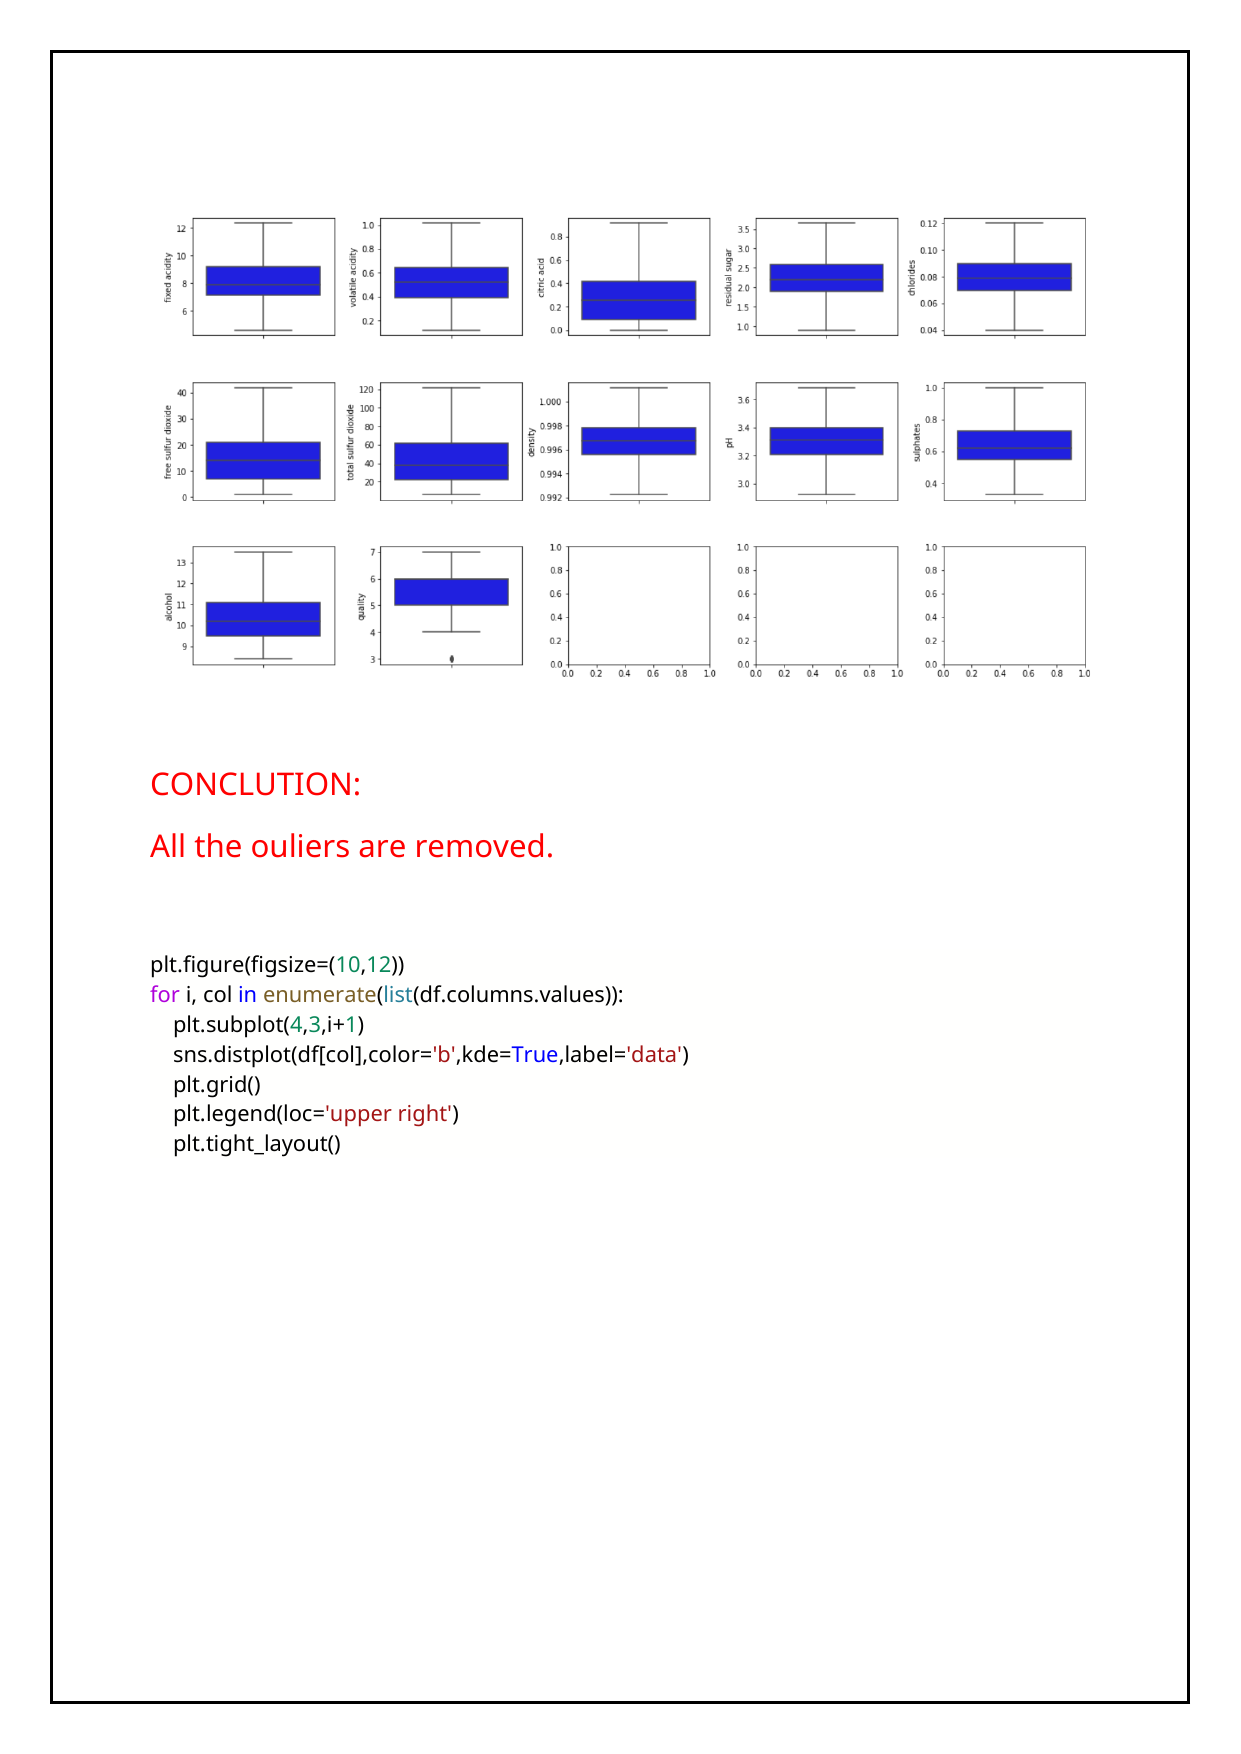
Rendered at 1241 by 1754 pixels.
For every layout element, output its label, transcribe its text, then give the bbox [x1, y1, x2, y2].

text plt.tight_layout() [150, 1128, 1090, 1158]
text plt.grid() [150, 1068, 1090, 1098]
text plt.subplot(4,3,i+1) [150, 1009, 1090, 1039]
text plt.legend(loc='upper right') [150, 1098, 1090, 1128]
text CONCLUTION: [150, 762, 1090, 804]
picture [150, 212, 1091, 681]
text plt.figure(figsize=(10,12)) [150, 949, 1090, 979]
text for i, col in enumerate(list(df.columns.values)): [150, 979, 1090, 1009]
text sns.distplot(df[col],color='b',kde=True,label='data') [150, 1039, 1090, 1068]
text All the ouliers are removed. [150, 824, 1090, 867]
